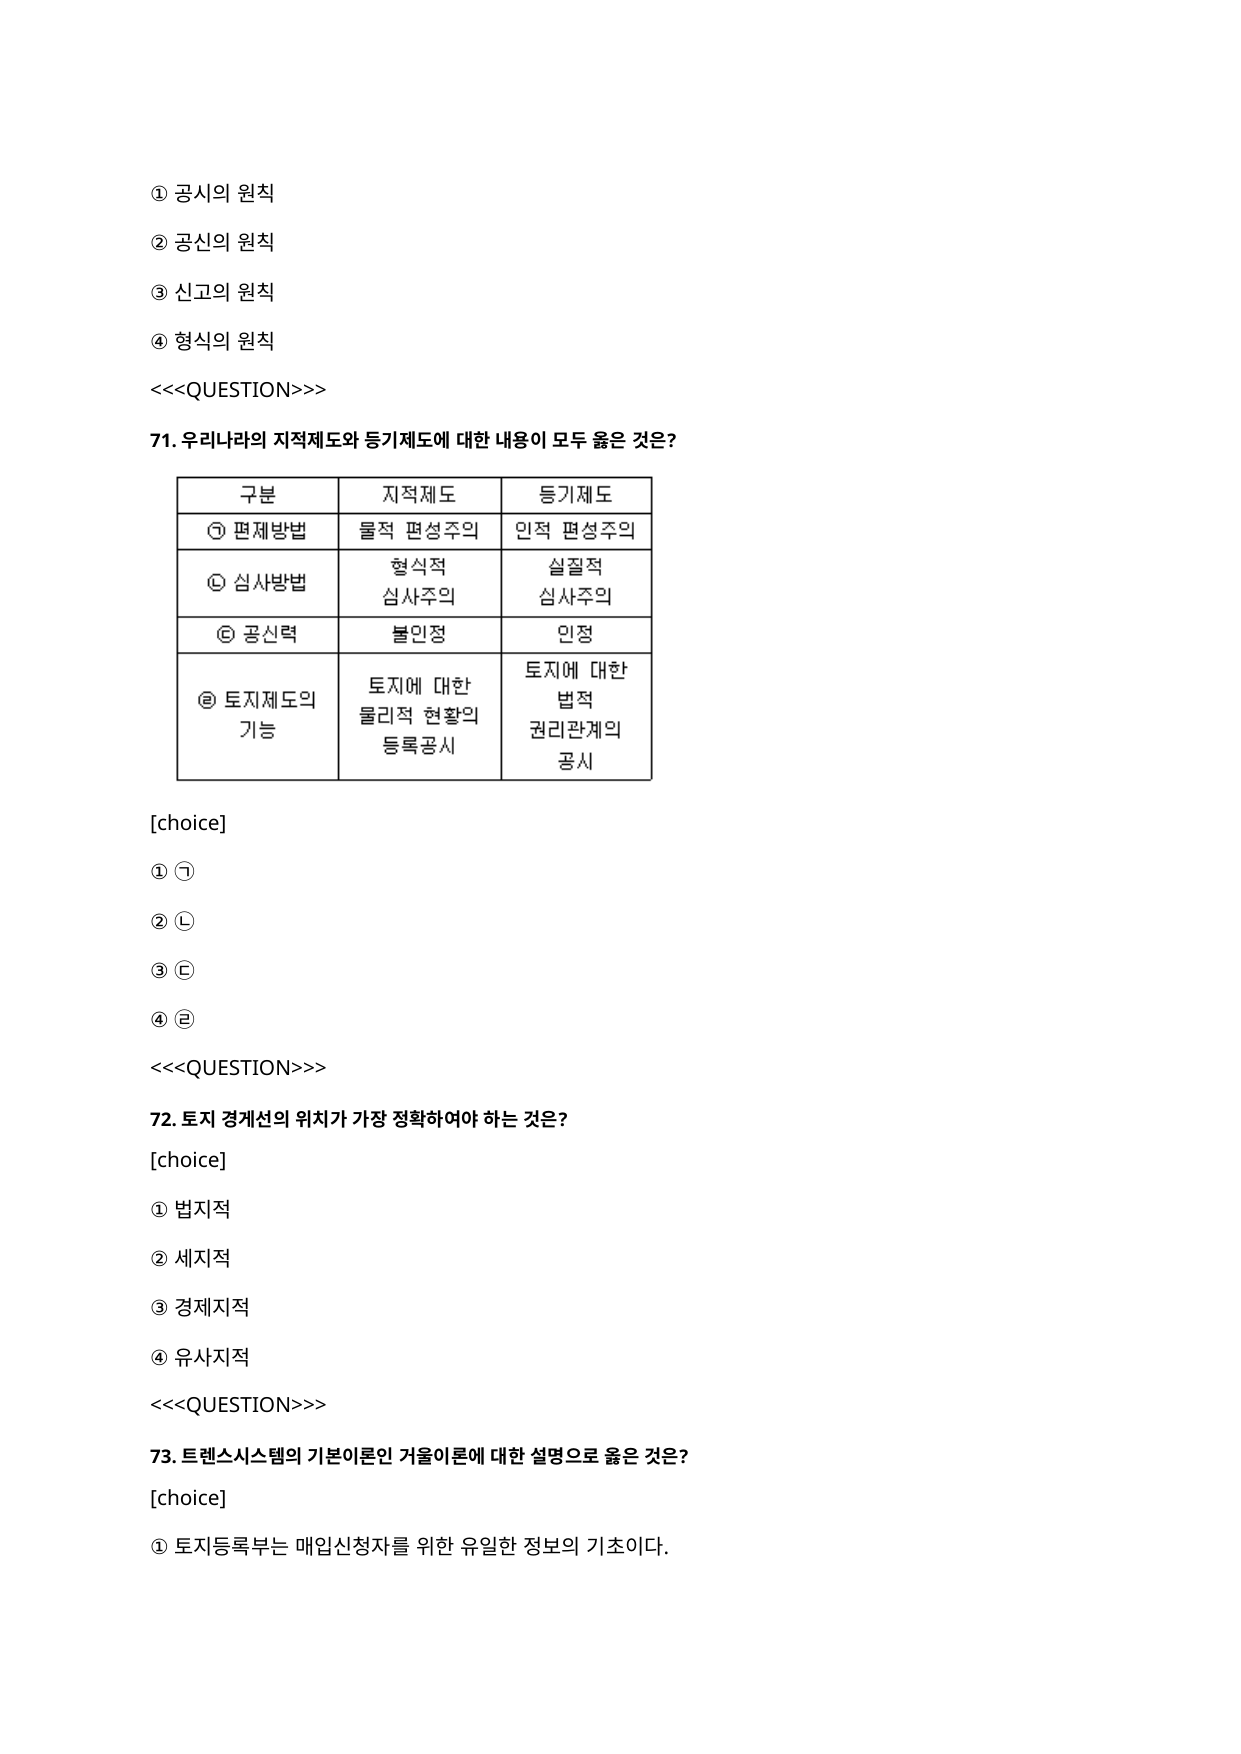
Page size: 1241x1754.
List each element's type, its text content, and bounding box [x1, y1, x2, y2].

text ① ㉠ [150, 856, 1090, 886]
text ③ ㉢ [150, 954, 1090, 985]
text <<<QUESTION>>> [150, 375, 1090, 403]
text ③ 신고의 원칙 [150, 276, 1090, 306]
text 71. 우리나라의 지적제도와 등기제도에 대한 내용이 모두 옳은 것은? [150, 426, 1090, 453]
text <<<QUESTION>>> [150, 1053, 1090, 1082]
text ① 법지적 [150, 1193, 1090, 1223]
text [choice] [150, 1146, 1090, 1174]
text ② 공신의 원칙 [150, 227, 1090, 257]
text ④ 유사지적 [150, 1341, 1090, 1371]
text ③ 경제지적 [150, 1292, 1090, 1322]
text ④ 형식의 원칙 [150, 325, 1090, 356]
text ① 토지등록부는 매입신청자를 위한 유일한 정보의 기초이다. [150, 1530, 1090, 1560]
text ② 세지적 [150, 1242, 1090, 1272]
text ① 공시의 원칙 [150, 177, 1090, 207]
text 73. 트렌스시스템의 기본이론인 거울이론에 대한 설명으로 옳은 것은? [150, 1442, 1090, 1469]
text 72. 토지 경게선의 위치가 가장 정확하여야 하는 것은? [150, 1104, 1090, 1132]
text ④ ㉣ [150, 1004, 1090, 1034]
text <<<QUESTION>>> [150, 1390, 1090, 1419]
picture [169, 467, 659, 789]
text [choice] [150, 808, 1090, 837]
text [choice] [150, 1483, 1090, 1511]
text ② ㉡ [150, 905, 1090, 935]
